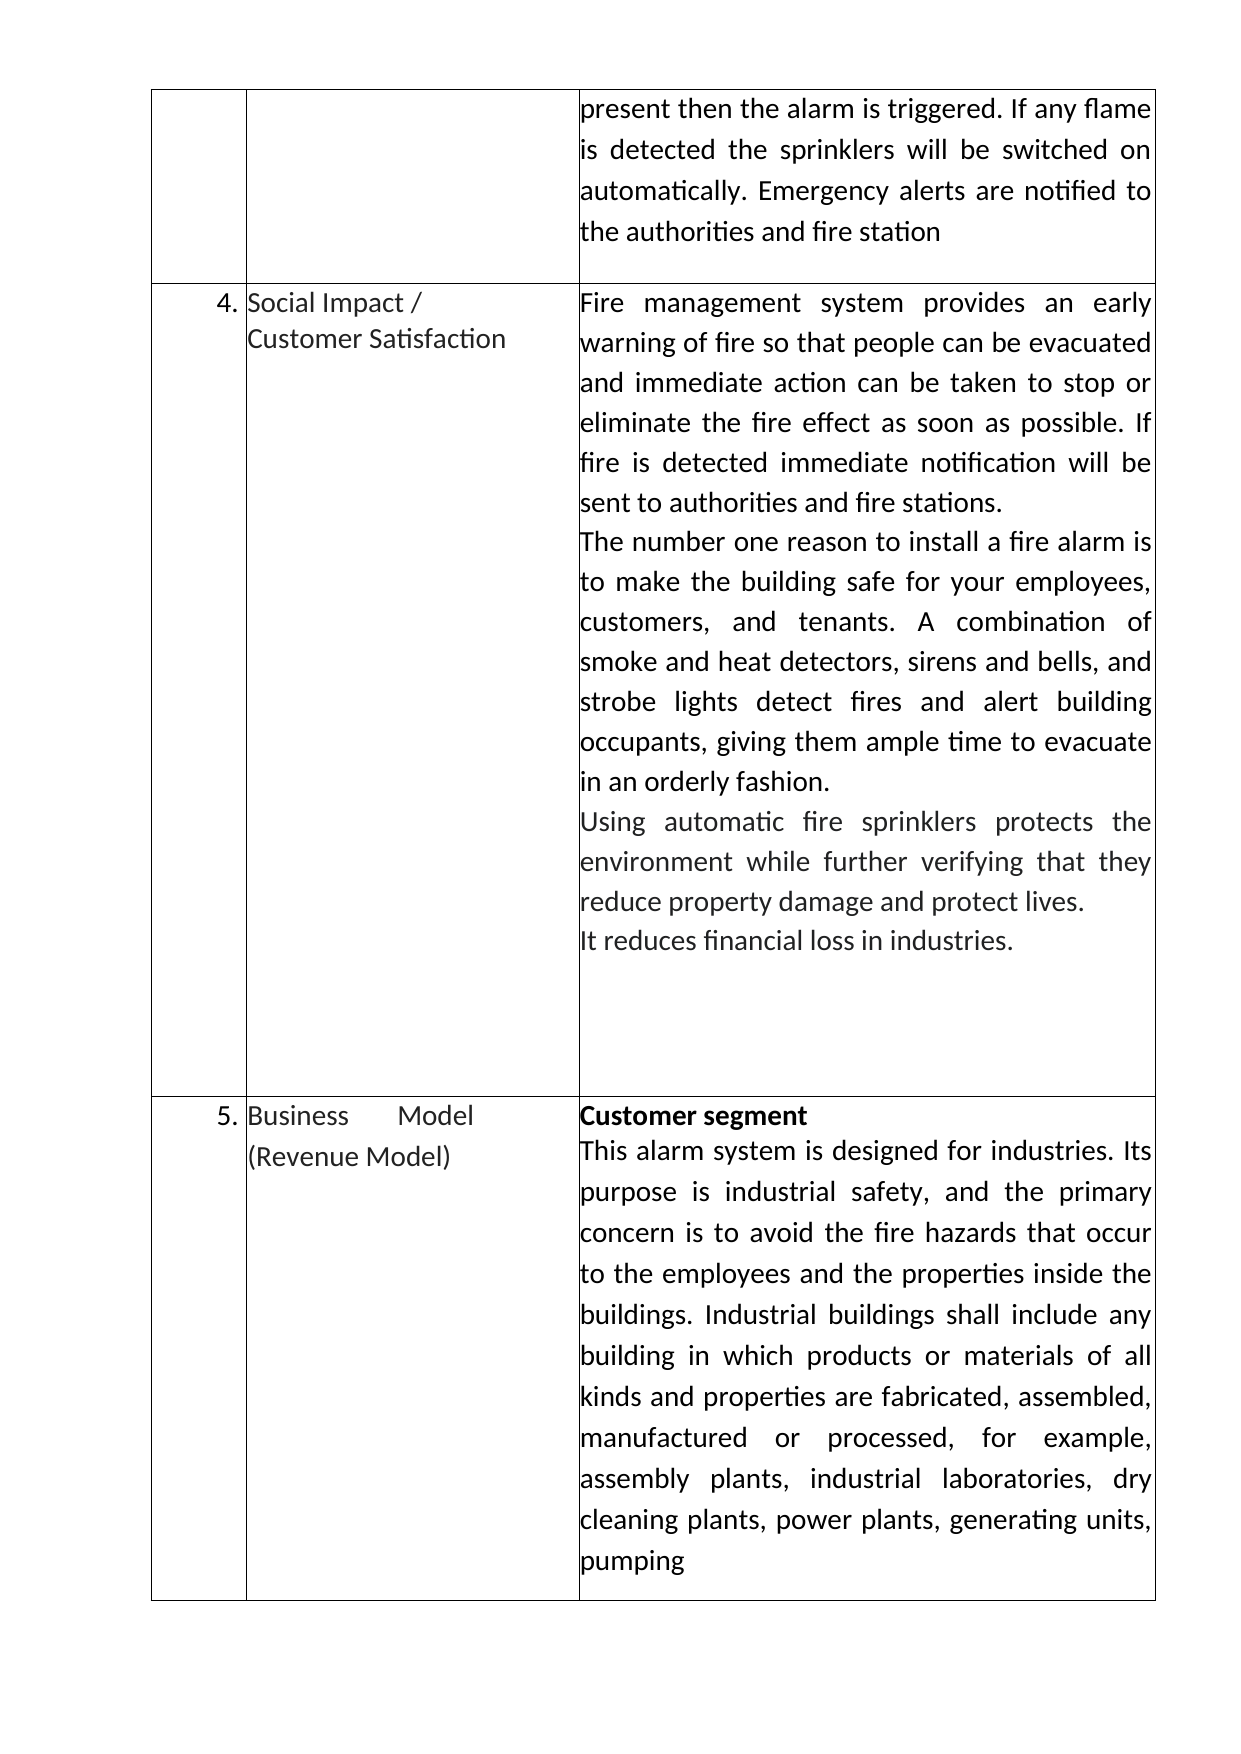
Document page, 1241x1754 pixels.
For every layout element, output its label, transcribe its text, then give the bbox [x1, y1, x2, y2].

table_cell [152, 90, 246, 283]
table_cell 4. [152, 284, 246, 1096]
table_cell present then the alarm is triggered. If any flame is detected the sprinklers will be switched on automatically. Emergency alerts are notified to the authorities and fire station [580, 90, 1155, 283]
table_cell Business Model (Revenue Model) [247, 1097, 579, 1599]
table_cell Social Impact / Customer Satisfaction [247, 284, 579, 1096]
table_cell [247, 90, 579, 283]
table_cell 5. [152, 1097, 246, 1599]
table_cell Customer segment This alarm system is designed for industries. Its purpose is industrial safety, and the primary concern is to avoid the fire hazards that occur to the employees and the properties inside the buildings. Industrial buildings shall include any building in which products or materials of all kinds and properties are fabricated, assembled, manufactured or processed, for example, assembly plants, industrial laboratories, dry cleaning plants, power plants, generating units, pumping [580, 1097, 1155, 1599]
table_cell Fire management system provides an early warning of fire so that people can be evacuated and immediate action can be taken to stop or eliminate the fire effect as soon as possible. If fire is detected immediate notification will be sent to authorities and fire stations. The number one reason to install a fire alarm is to make the building safe for your employees, customers, and tenants. A combination of smoke and heat detectors, sirens and bells, and strobe lights detect fires and alert building occupants, giving them ample time to evacuate in an orderly fashion. Using automatic fire sprinklers protects the environment while further verifying that they reduce property damage and protect lives. It reduces financial loss in industries. [580, 284, 1155, 1096]
